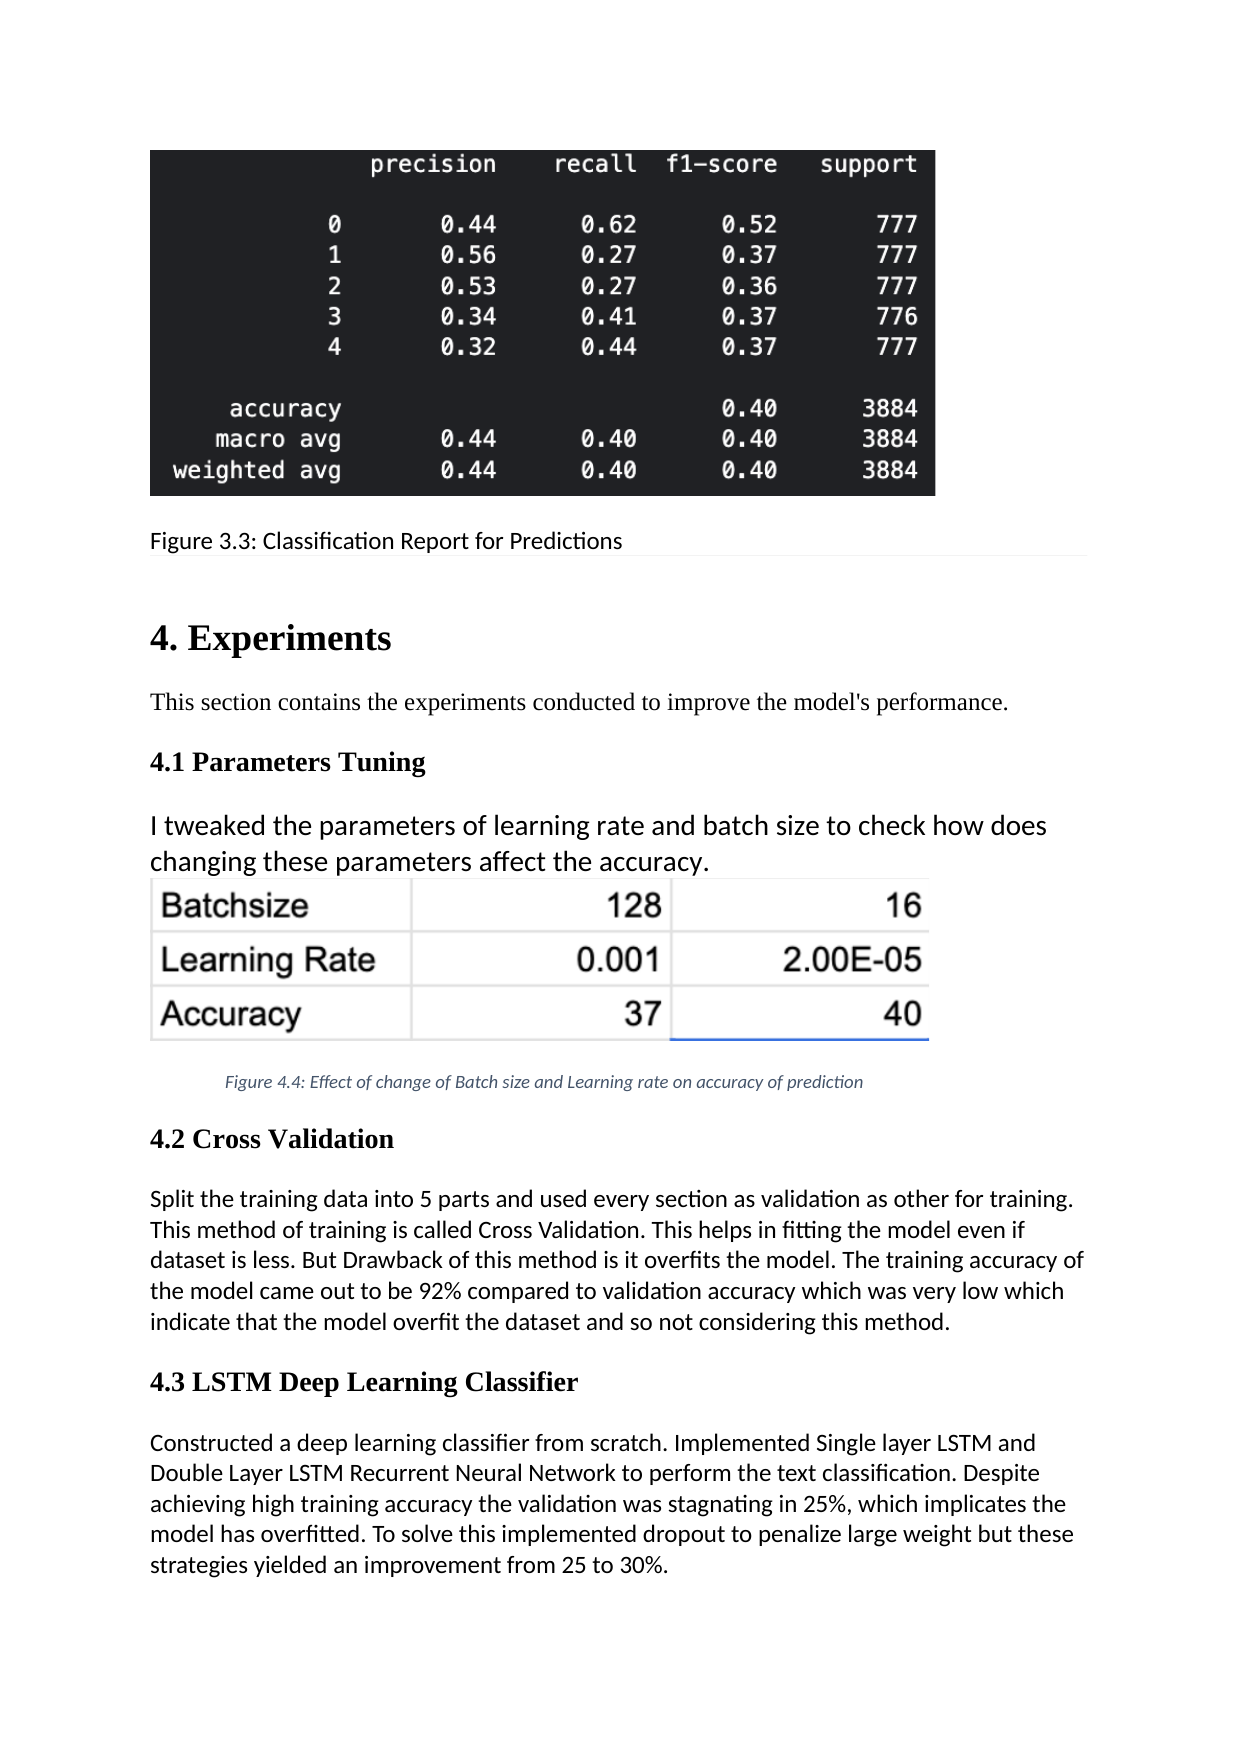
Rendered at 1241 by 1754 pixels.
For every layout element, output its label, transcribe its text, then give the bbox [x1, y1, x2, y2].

text This section contains the experiments conducted to improve the model's performance. [150, 687, 1090, 716]
text 4. Experiments [150, 615, 1090, 658]
text Figure 4.4: Effect of change of Batch size and Learning rate on accuracy of prediction [225, 1070, 1090, 1093]
text 4.3 LSTM Deep Learning Classifier [150, 1365, 1090, 1398]
text Split the training data into 5 parts and used every section as validation as other for training. This method of training is called Cross Validation. This helps in fitting the model even if dataset is less. But Drawback of this method is it overfits the model. The training accuracy of the model came out to be 92% compared to validation accuracy which was very low which indicate that the model overfit the dataset and so not considering this method. [150, 1183, 1090, 1336]
text Constructed a deep learning classifier from scratch. Implemented Single layer LSTM and Double Layer LSTM Recurrent Neural Network to perform the text classification. Despite achieving high training accuracy the validation was stagnating in 25%, which implicates the model has overfitted. To solve this implemented dropout to penalize large weight but these strategies yielded an improvement from 25 to 30%. [150, 1427, 1090, 1579]
text 4.2 Cross Validation [150, 1122, 1090, 1154]
picture [150, 150, 936, 496]
text 4.1 Parameters Tuning [150, 745, 1090, 778]
picture [150, 878, 930, 1041]
text Figure 3.3: Classification Report for Predictions [150, 525, 1090, 586]
